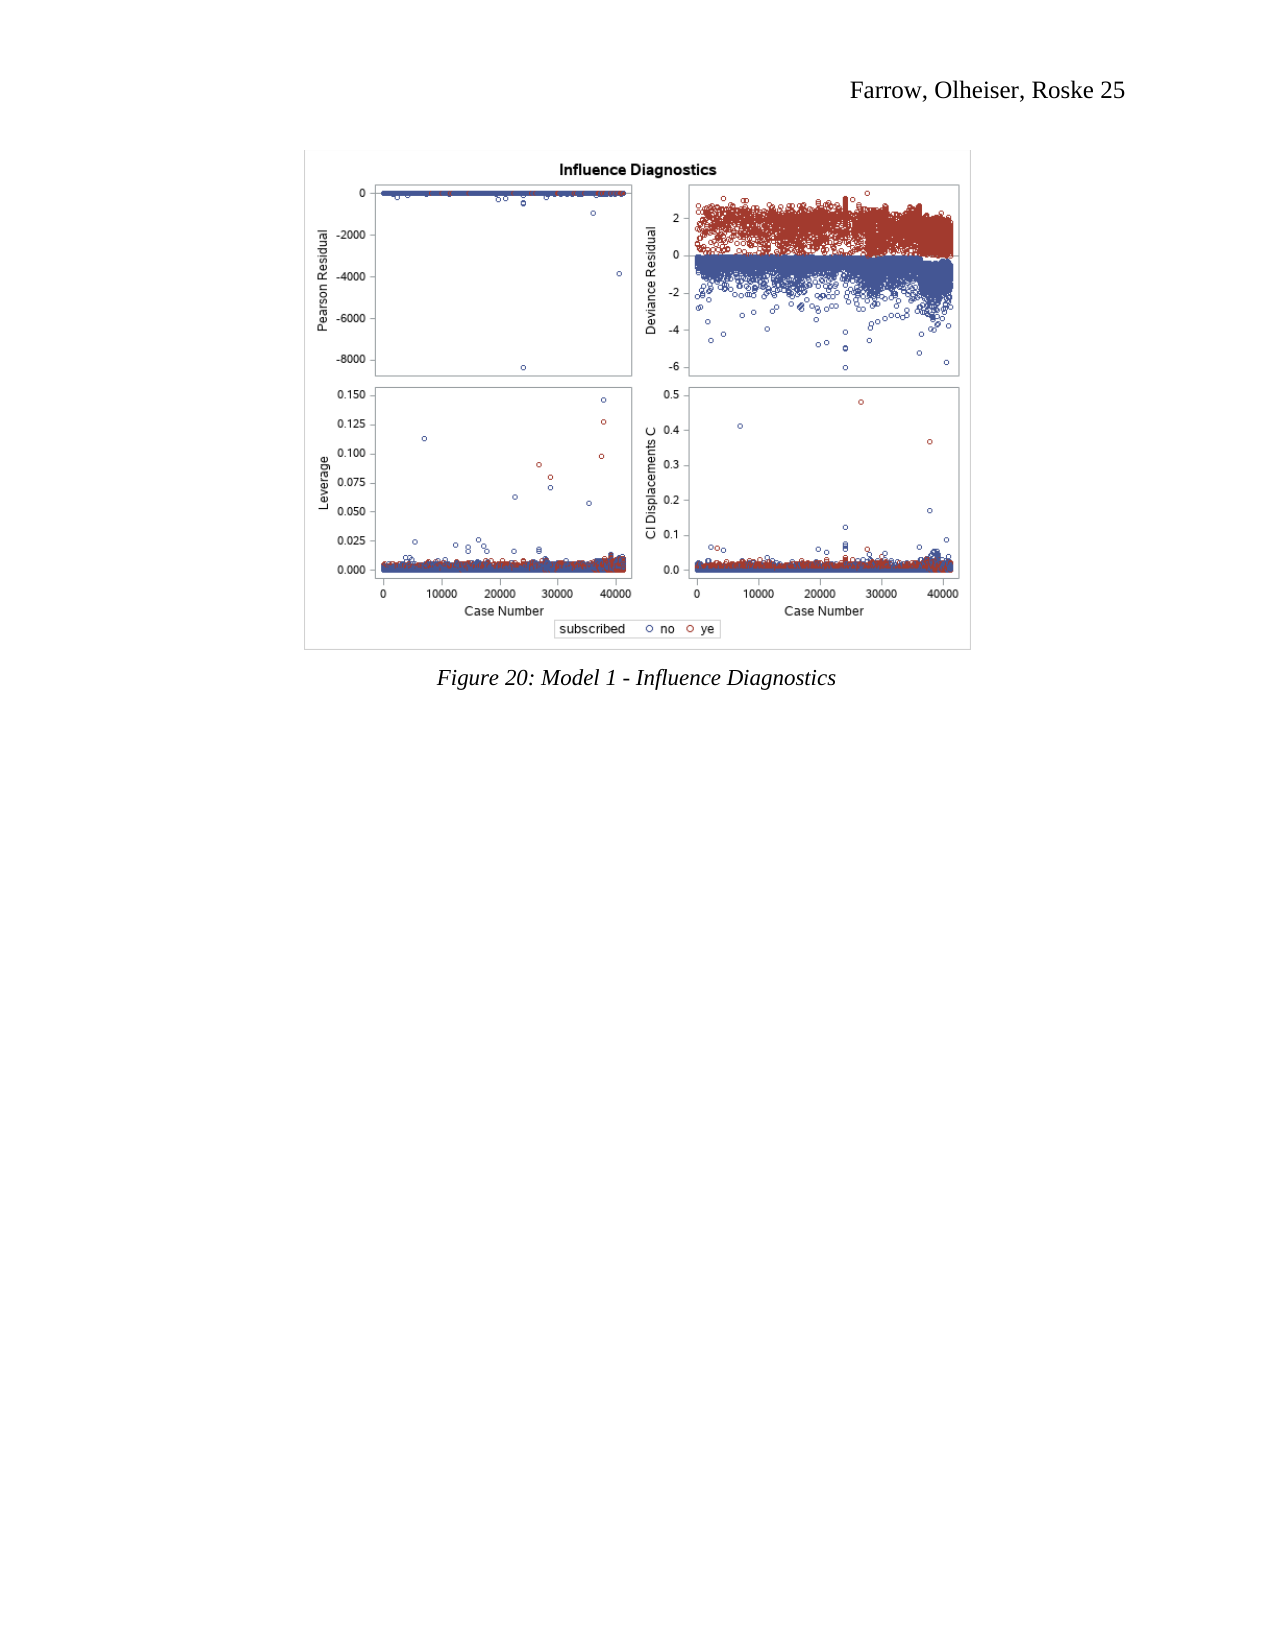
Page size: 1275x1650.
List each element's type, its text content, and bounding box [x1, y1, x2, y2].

text Figure : Model 1 - Influence Diagnostics [150, 664, 1125, 691]
picture [304, 150, 971, 650]
